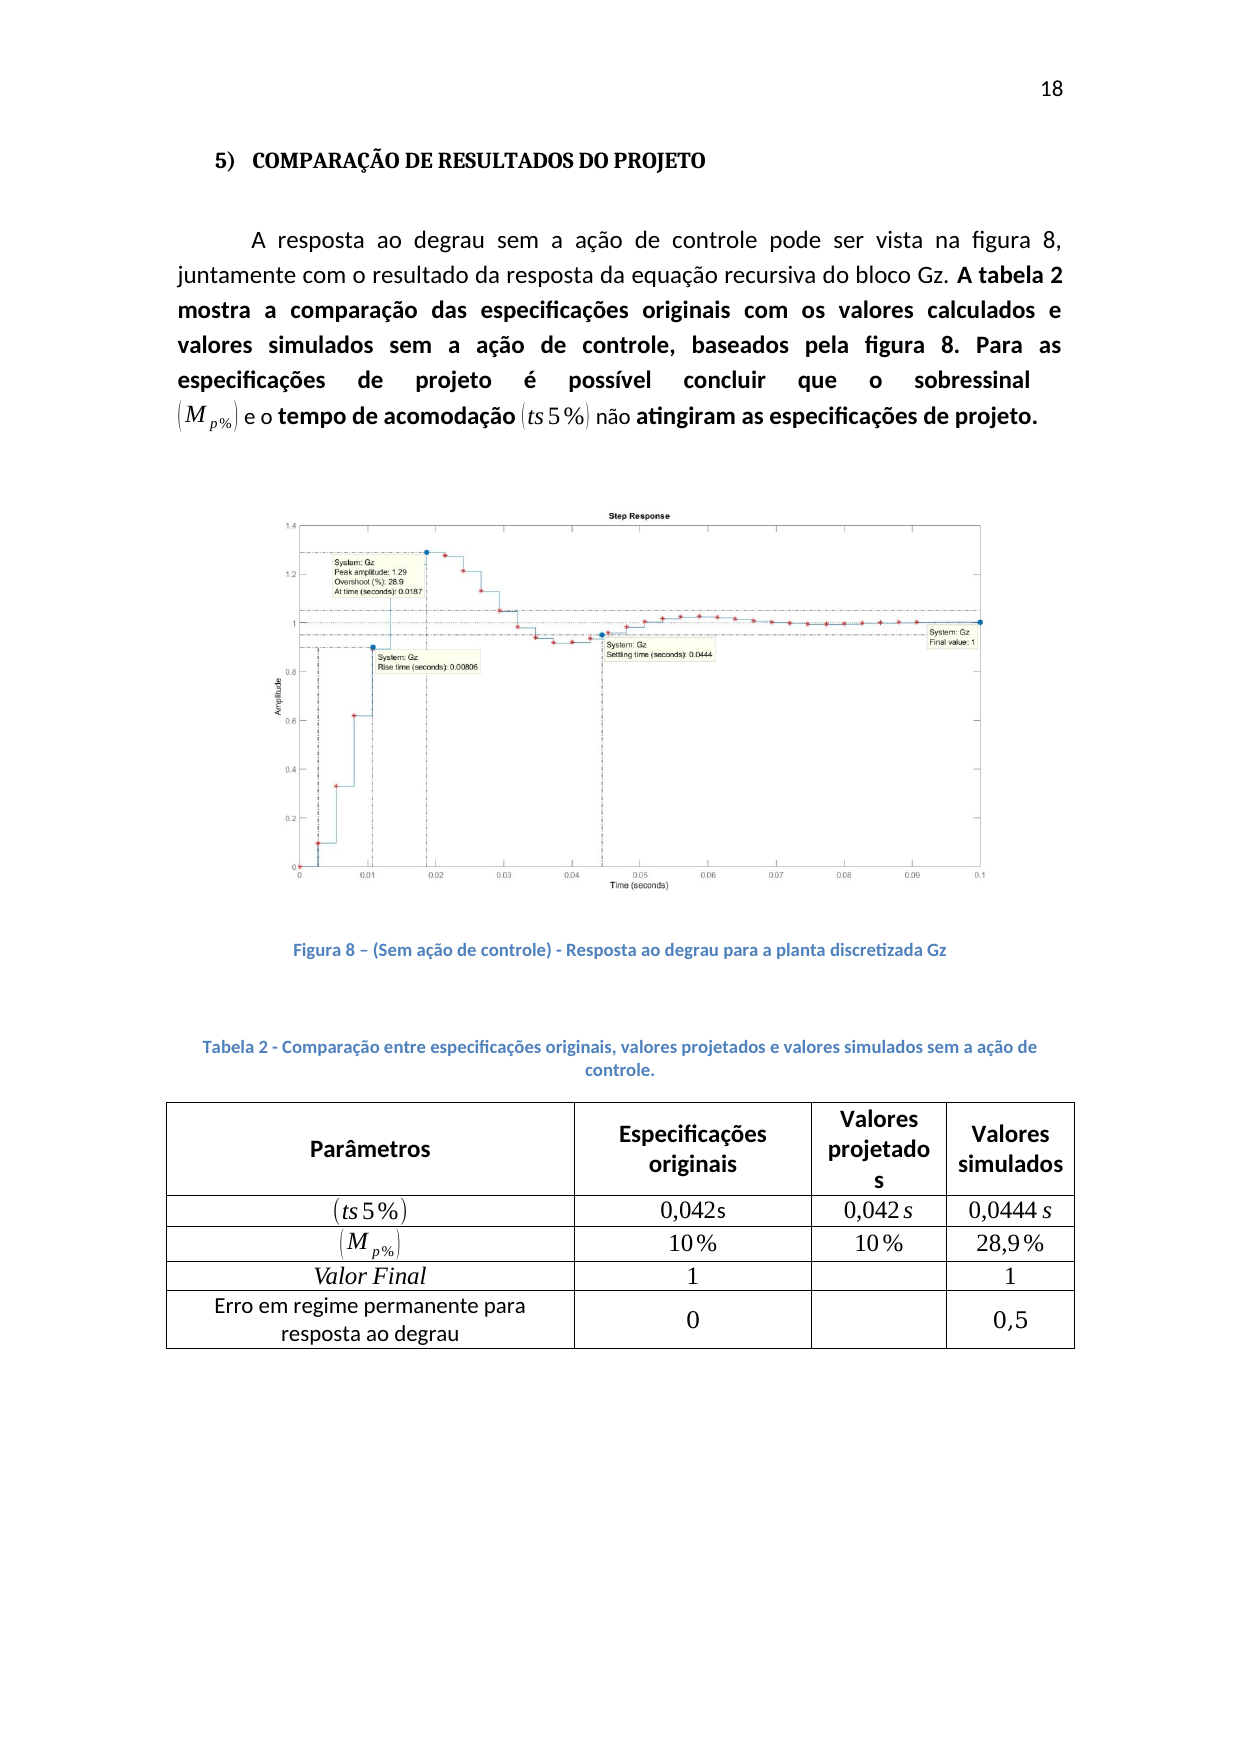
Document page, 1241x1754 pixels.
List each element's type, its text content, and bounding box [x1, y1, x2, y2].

table_cell [812, 1196, 946, 1226]
table_cell Erro em regime permanente para resposta ao degrau [167, 1291, 574, 1347]
table_header Valores projetados [812, 1103, 946, 1194]
table_cell [947, 1262, 1074, 1290]
table_cell [947, 1227, 1074, 1261]
text Tabela 2 - Comparação entre especificações originais, valores projetados e valores simulados sem a ação de controle. [177, 1035, 1063, 1081]
table_cell [812, 1291, 946, 1347]
table_header Especificações originais [575, 1103, 811, 1194]
subtitle COMPARAÇÃO DE RESULTADOS DO PROJETO [215, 148, 1063, 174]
table_cell [812, 1227, 946, 1261]
table_cell s [575, 1196, 811, 1226]
table_cell 0,5 [947, 1291, 1074, 1347]
table_cell 0 [575, 1291, 811, 1347]
table_cell [167, 1262, 574, 1290]
picture [177, 481, 1063, 914]
table_cell [167, 1196, 574, 1226]
table_cell [947, 1196, 1074, 1226]
table_header Parâmetros [167, 1103, 574, 1194]
text A resposta ao degrau sem a ação de controle pode ser vista na figura 8, juntamente com o resultado da resposta da equação recursiva do bloco Gz. A tabela 2 mostra a comparação das especificações originais com os valores calculados e valores simulados sem a ação de controle, baseados pela figura 8. Para as especificações de projeto é possível concluir que o sobressinal e o tempo de acomodação não atingiram as especificações de projeto. [177, 224, 1063, 433]
table_cell [167, 1227, 574, 1261]
table_header Valores simulados [947, 1103, 1074, 1194]
table_cell [812, 1262, 946, 1290]
table_cell [575, 1227, 811, 1261]
table_cell [575, 1262, 811, 1290]
